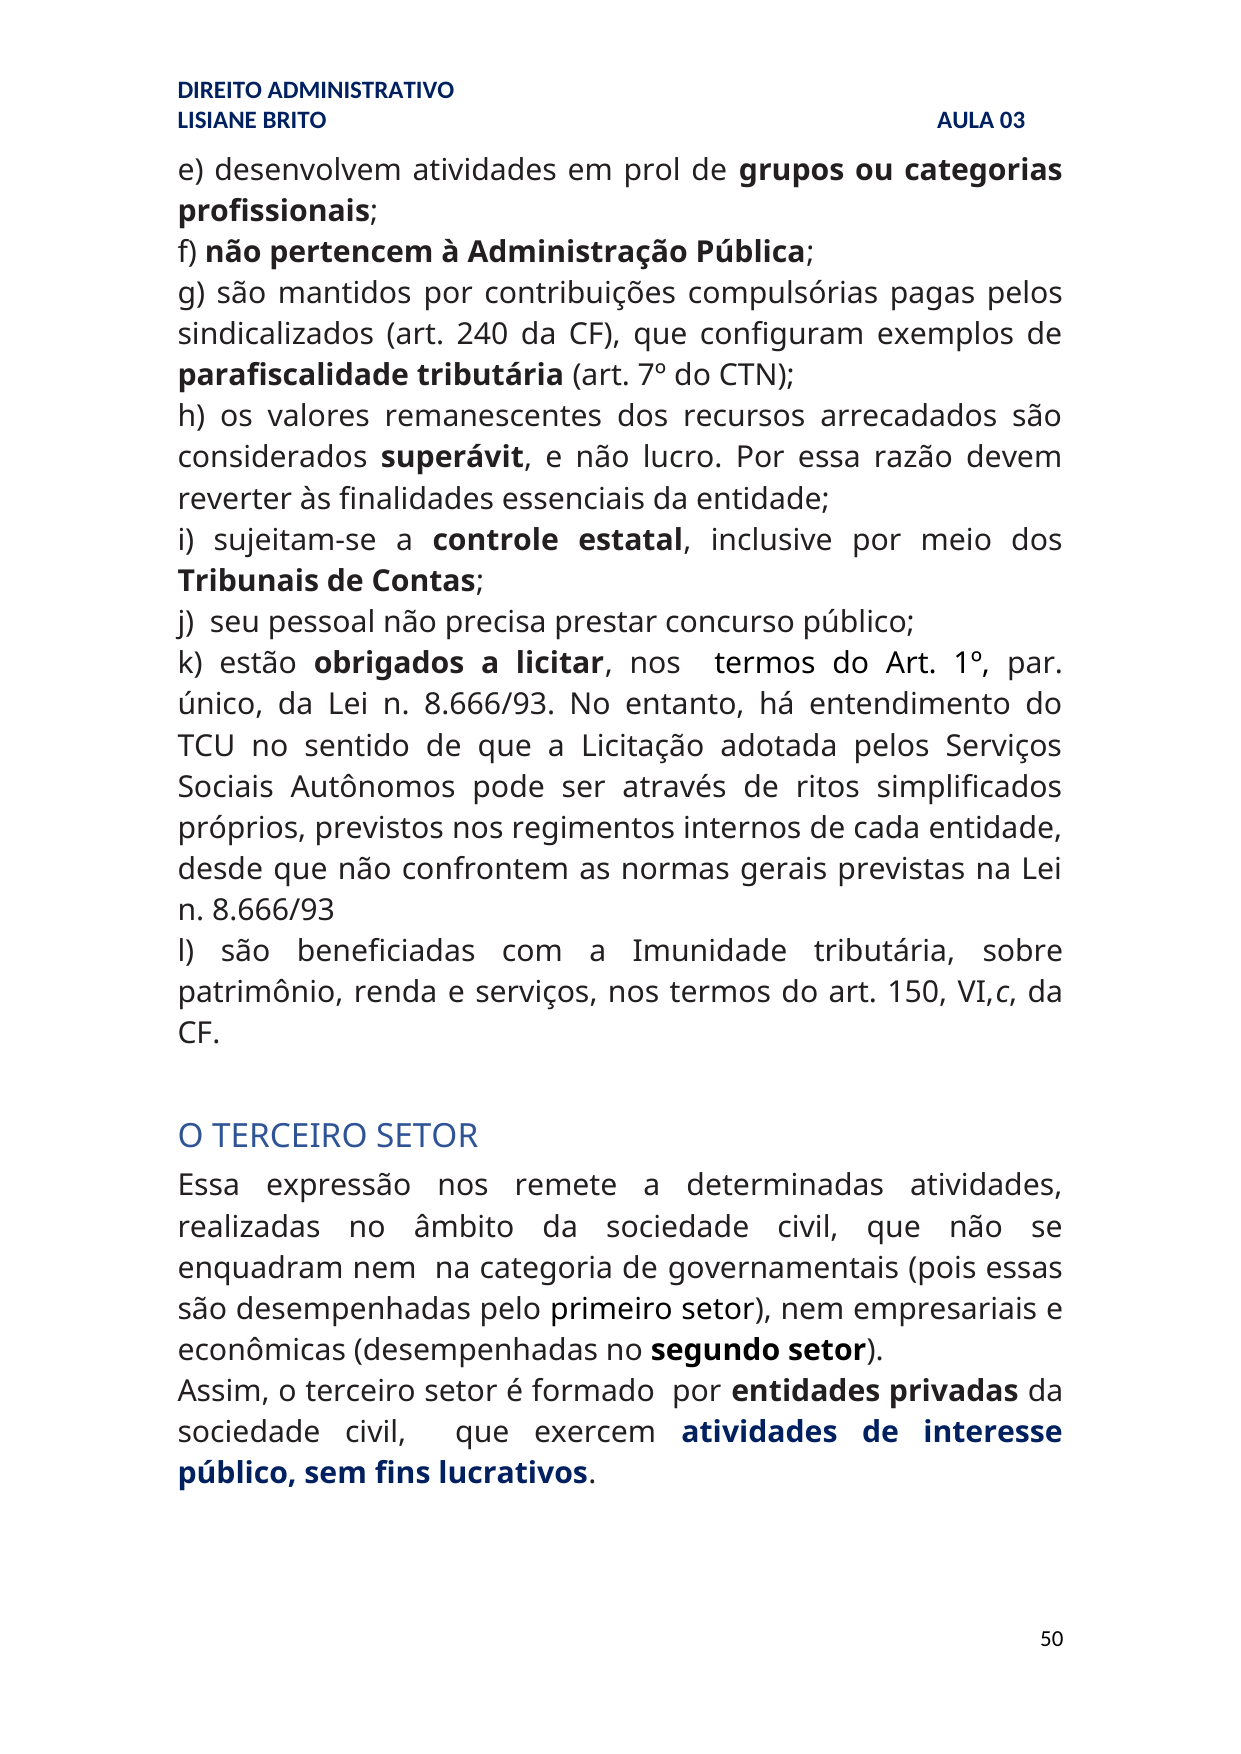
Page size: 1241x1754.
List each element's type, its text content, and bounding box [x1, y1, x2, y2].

text g) são mantidos por contribuições compulsórias pagas pelos sindicalizados (art. 240 da CF), que configuram exemplos de parafiscalidade tributária (art. 7º do CTN); [177, 271, 1063, 394]
text i) sujeitam-se a controle estatal, inclusive por meio dos Tribunais de Contas; [177, 518, 1063, 600]
text k) estão obrigados a licitar, nos termos do Art. 1º, par. único, da Lei n. 8.666/93. No entanto, há entendimento do TCU no sentido de que a Licitação adotada pelos Serviços Sociais Autônomos pode ser através de ritos simplificados próprios, previstos nos regimentos internos de cada entidade, desde que não confrontem as normas gerais previstas na Lei n. 8.666/93 [177, 641, 1063, 929]
text l) são beneficiadas com a Imunidade tributária, sobre patrimônio, renda e serviços, nos termos do art. 150, VI,c, da CF. [177, 929, 1063, 1053]
text h) os valores remanescentes dos recursos arrecadados são considerados superávit, e não lucro. Por essa razão devem reverter às finalidades essenciais da entidade; [177, 394, 1063, 518]
text Essa expressão nos remete a determinadas atividades, realizadas no âmbito da sociedade civil, que não se enquadram nem na categoria de governamentais (pois essas são desempenhadas pelo primeiro setor), nem empresariais e econômicas (desempenhadas no segundo setor). [177, 1163, 1063, 1369]
text j) seu pessoal não precisa prestar concurso público; [177, 600, 1063, 641]
text e) desenvolvem atividades em prol de grupos ou categorias profissionais; [177, 148, 1063, 230]
text f) não pertencem à Administração Pública; [177, 230, 1063, 271]
subtitle O TERCEIRO SETOR [177, 1111, 1063, 1157]
text Assim, o terceiro setor é formado por entidades privadas da sociedade civil, que exercem atividades de interesse público, sem fins lucrativos. [177, 1369, 1063, 1493]
